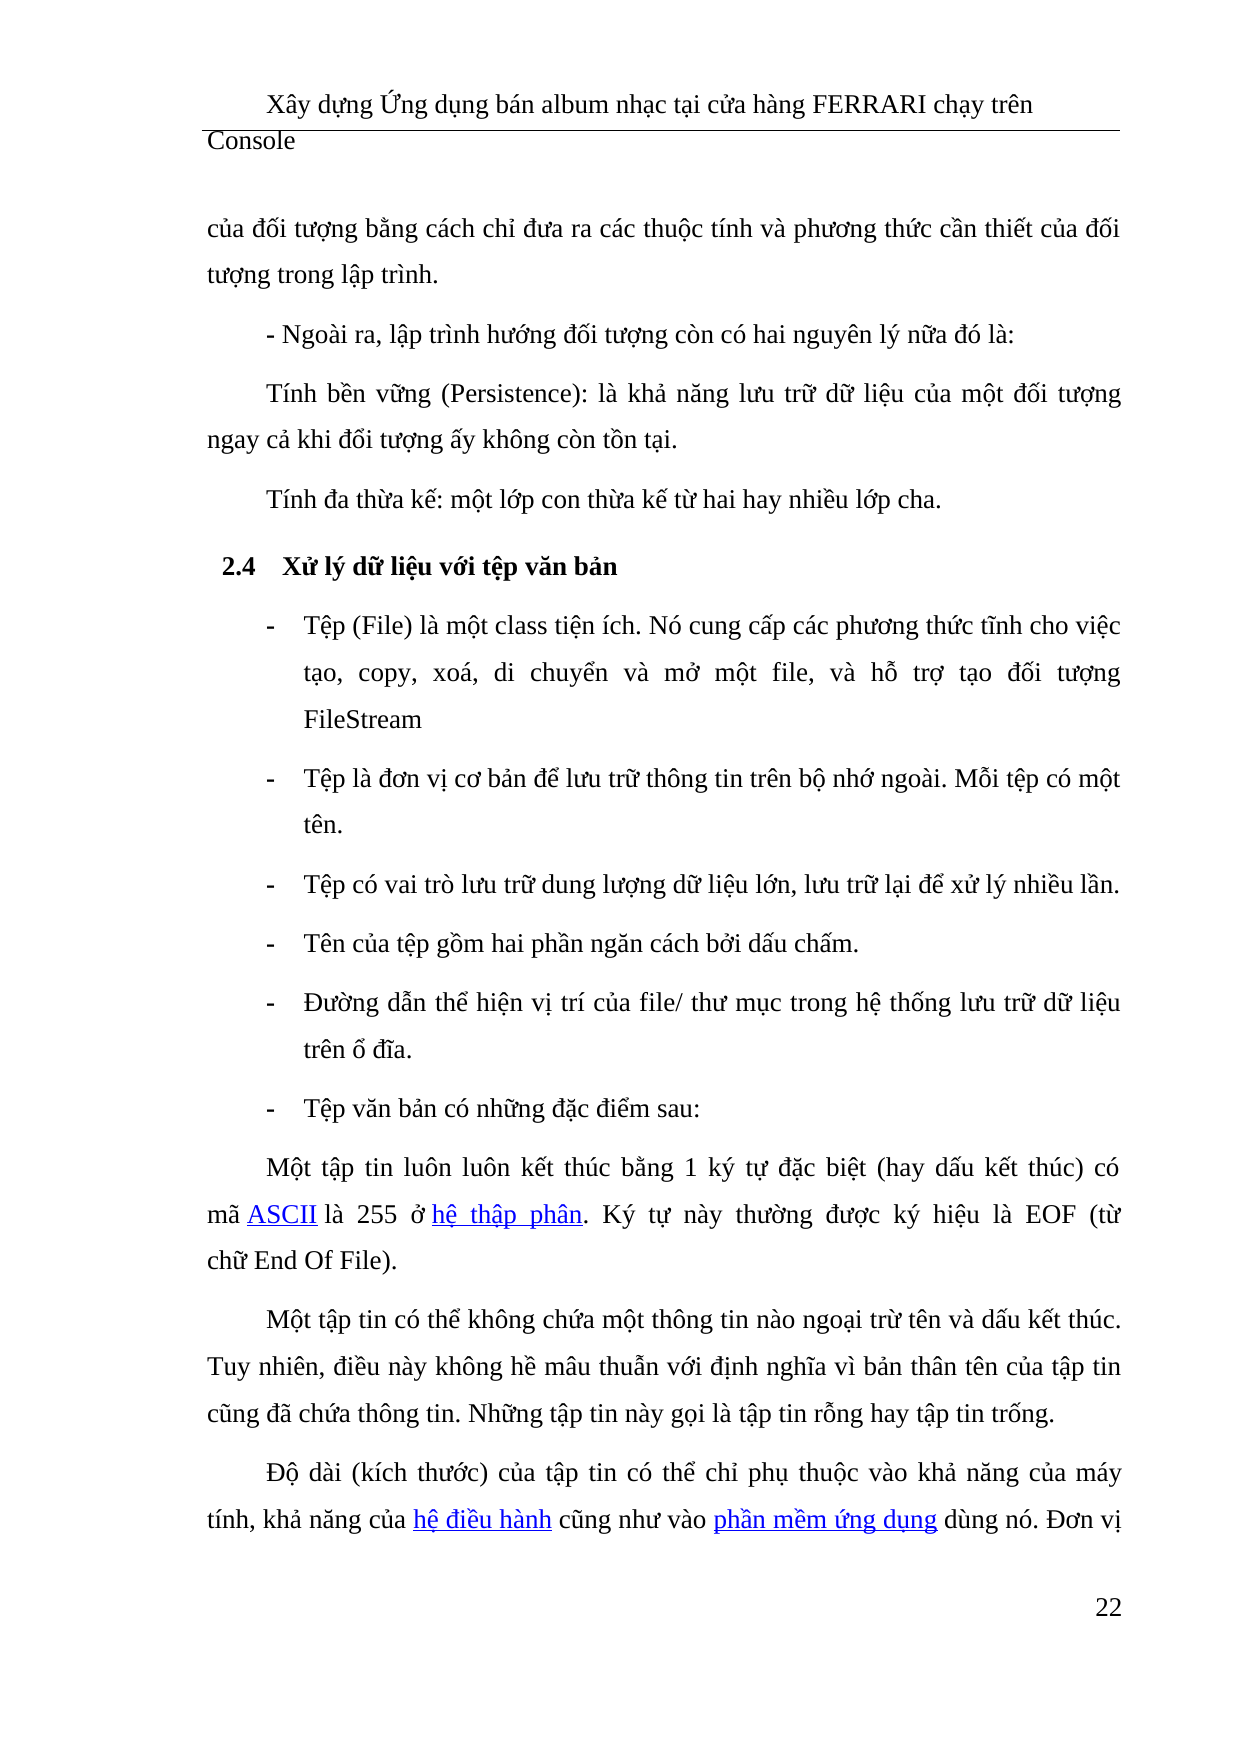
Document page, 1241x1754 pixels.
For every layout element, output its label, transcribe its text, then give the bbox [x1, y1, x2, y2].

text - Ngoài ra, lập trình hướng đối tượng còn có hai nguyên lý nữa đó là: [207, 318, 1122, 349]
text Một tập tin có thể không chứa một thông tin nào ngoại trừ tên và dấu kết thúc. Tuy nhiên, điều này không hề mâu thuẫn với định nghĩa vì bản thân tên của tập tin cũng đã chứa thông tin. Những tập tin này gọi là tập tin rỗng hay tập tin trống. [207, 1304, 1122, 1428]
list Tệp có vai trò lưu trữ dung lượng dữ liệu lớn, lưu trữ lại để xử lý nhiều lần. [266, 868, 1122, 899]
list Tên của tệp gồm hai phần ngăn cách bởi dấu chấm. [266, 927, 1122, 958]
list Xử lý dữ liệu với tệp văn bản [222, 550, 1122, 581]
list Tệp (File) là một class tiện ích. Nó cung cấp các phương thức tĩnh cho việc tạo, copy, xoá, di chuyển và mở một file, và hỗ trợ tạo đối tượng FileStream [266, 609, 1122, 734]
text Tính bền vững (Persistence): là khả năng lưu trữ dữ liệu của một đối tượng ngay cả khi đổi tượng ấy không còn tồn tại. [207, 377, 1122, 455]
list Tệp là đơn vị cơ bản để lưu trữ thông tin trên bộ nhớ ngoài. Mỗi tệp có một tên. [266, 762, 1122, 840]
list Đường dẫn thể hiện vị trí của file/ thư mục trong hệ thống lưu trữ dữ liệu trên ổ đĩa. [266, 986, 1122, 1064]
text Một tập tin luôn luôn kết thúc bằng 1 ký tự đặc biệt (hay dấu kết thúc) có mã ASCII là 255 ở hệ thập phân. Ký tự này thường được ký hiệu là EOF (từ chữ End Of File). [207, 1151, 1122, 1276]
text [207, 243, 1122, 290]
list Tệp văn bản có những đặc điểm sau: [266, 1092, 1122, 1123]
text Tính đa thừa kế: một lớp con thừa kế từ hai hay nhiều lớp cha. [207, 483, 1122, 514]
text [207, 1456, 1122, 1534]
